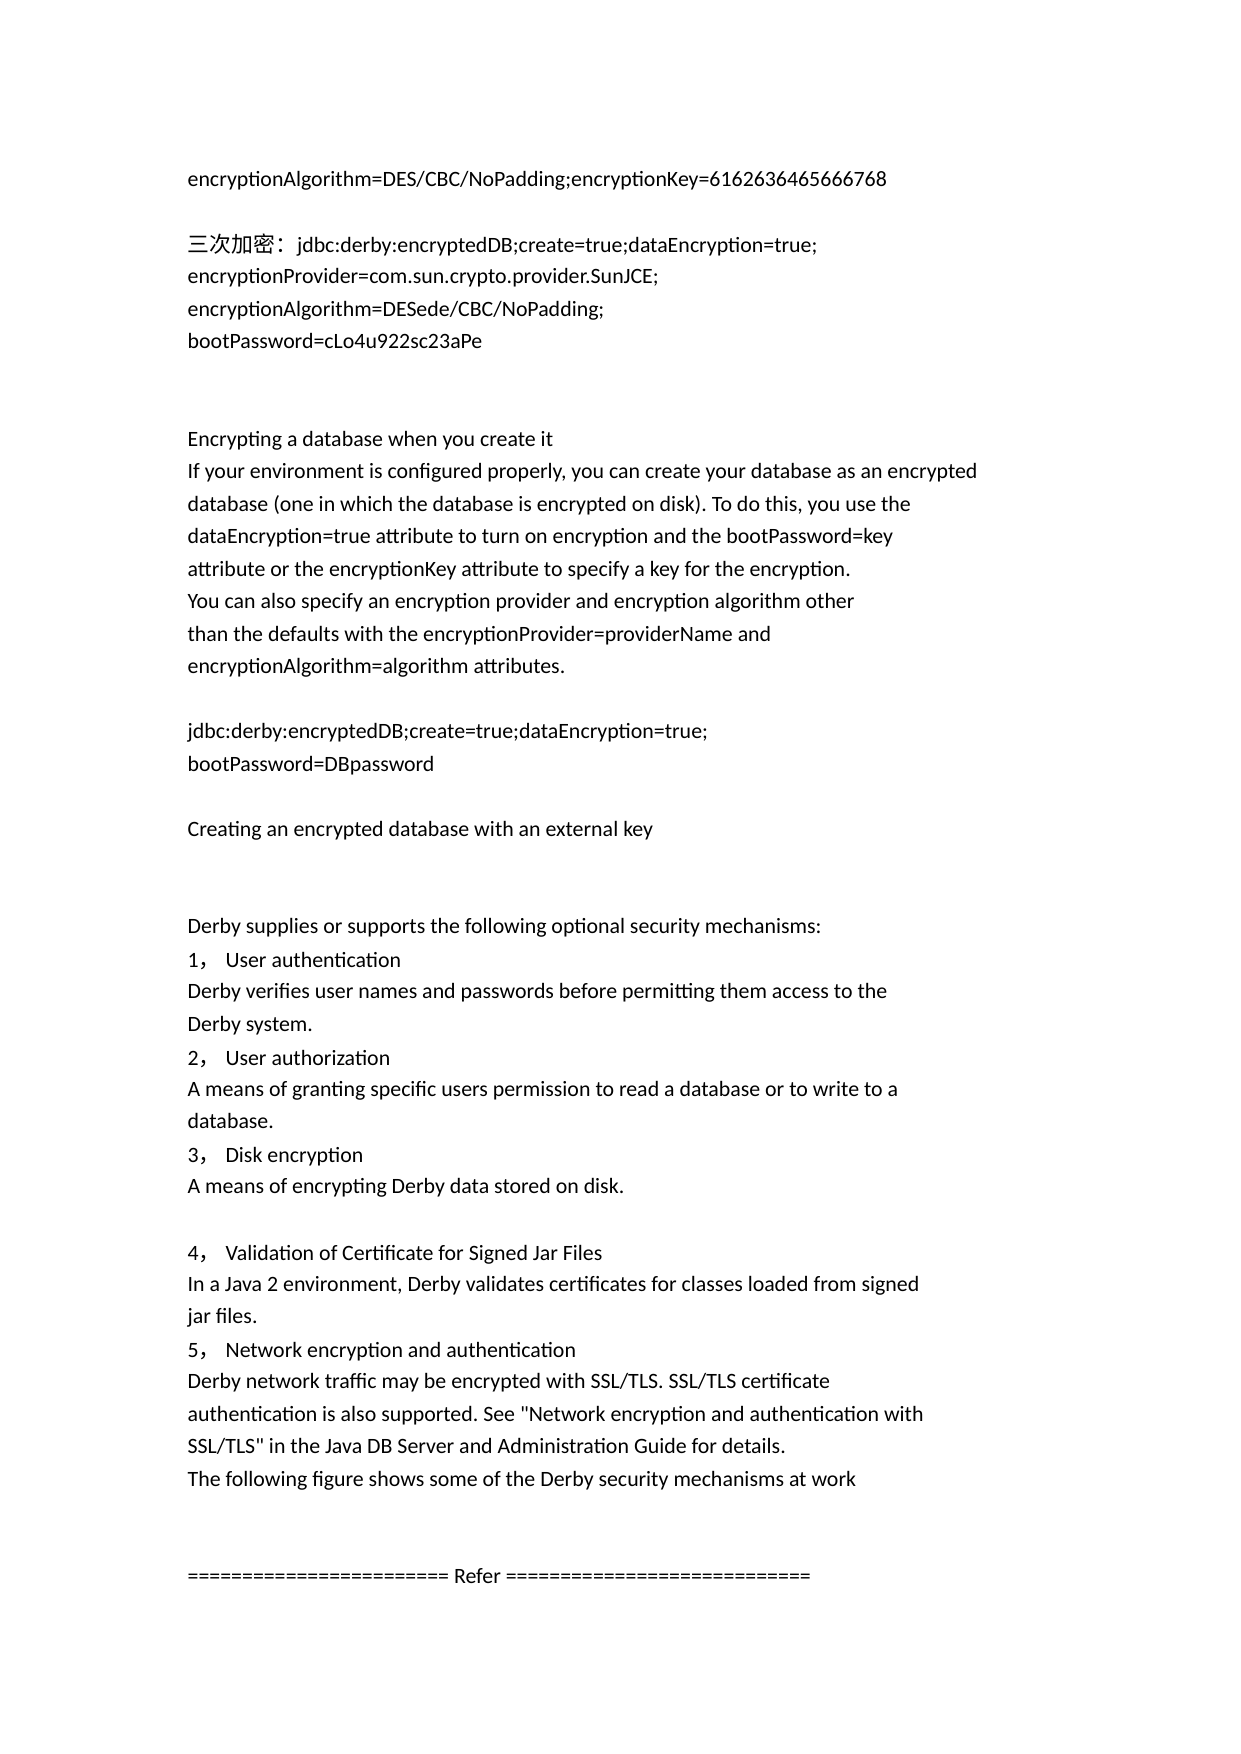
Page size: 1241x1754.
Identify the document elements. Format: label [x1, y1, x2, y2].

text [187, 162, 1053, 1592]
